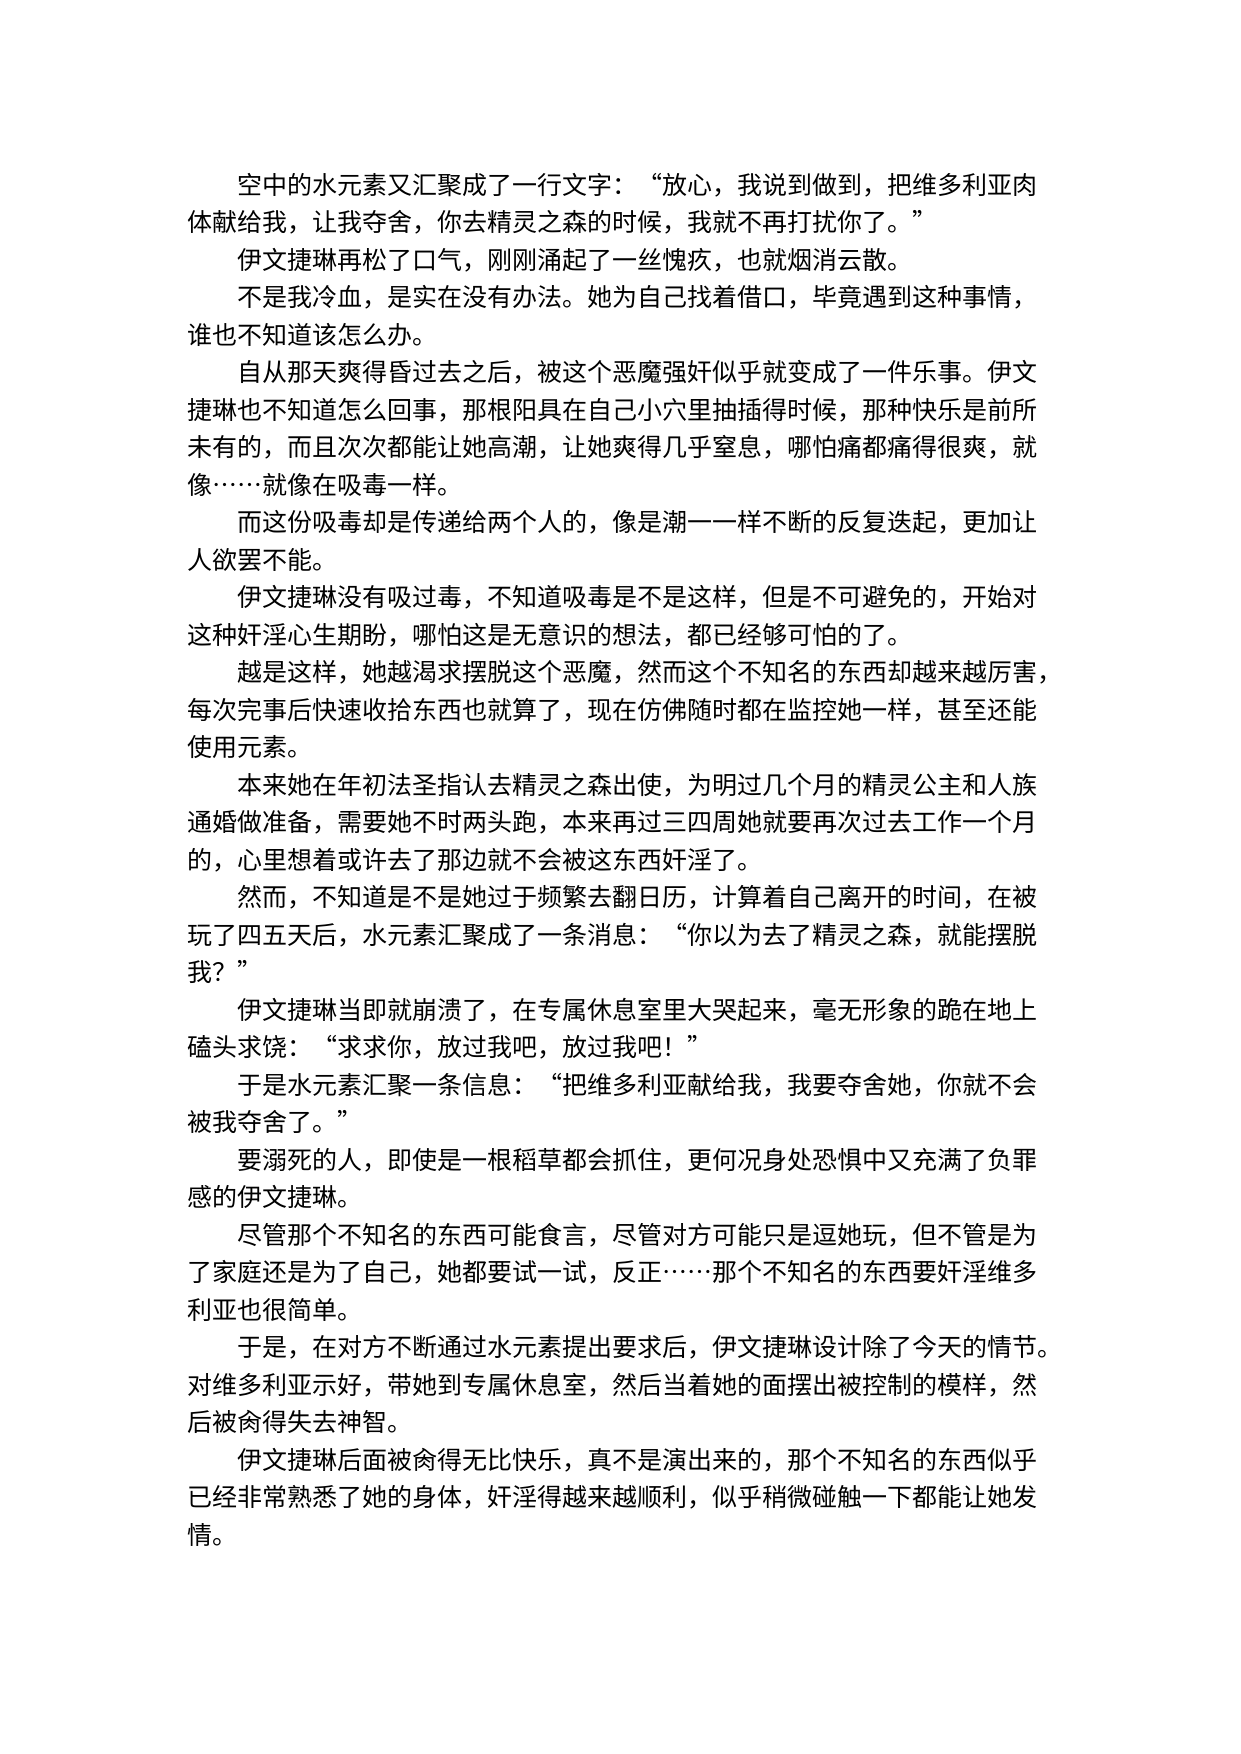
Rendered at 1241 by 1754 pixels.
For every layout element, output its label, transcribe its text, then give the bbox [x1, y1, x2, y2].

text 伊文捷琳没有吸过毒，不知道吸毒是不是这样，但是不可避免的，开始对这种奸淫心生期盼，哪怕这是无意识的想法，都已经够可怕的了。 [187, 577, 1053, 652]
text 然而，不知道是不是她过于频繁去翻日历，计算着自己离开的时间，在被玩了四五天后，水元素汇聚成了一条消息：“你以为去了精灵之森，就能摆脱我？” [187, 877, 1053, 989]
text 伊文捷琳当即就崩溃了，在专属休息室里大哭起来，毫无形象的跪在地上磕头求饶：“求求你，放过我吧，放过我吧！” [187, 989, 1053, 1064]
text 伊文捷琳再松了口气，刚刚涌起了一丝愧疚，也就烟消云散。 [187, 239, 1053, 277]
text 尽管那个不知名的东西可能食言，尽管对方可能只是逗她玩，但不管是为了家庭还是为了自己，她都要试一试，反正……那个不知名的东西要奸淫维多利亚也很简单。 [187, 1214, 1053, 1327]
text 自从那天爽得昏过去之后，被这个恶魔强奸似乎就变成了一件乐事。伊文捷琳也不知道怎么回事，那根阳具在自己小穴里抽插得时候，那种快乐是前所未有的，而且次次都能让她高潮，让她爽得几乎窒息，哪怕痛都痛得很爽，就像……就像在吸毒一样。 [187, 352, 1053, 502]
text 空中的水元素又汇聚成了一行文字：“放心，我说到做到，把维多利亚肉体献给我，让我夺舍，你去精灵之森的时候，我就不再打扰你了。” [187, 164, 1053, 239]
text 伊文捷琳后面被肏得无比快乐，真不是演出来的，那个不知名的东西似乎已经非常熟悉了她的身体，奸淫得越来越顺利，似乎稍微碰触一下都能让她发情。 [187, 1439, 1053, 1552]
text 而这份吸毒却是传递给两个人的，像是潮一一样不断的反复迭起，更加让人欲罢不能。 [187, 502, 1053, 577]
text 于是水元素汇聚一条信息：“把维多利亚献给我，我要夺舍她，你就不会被我夺舍了。” [187, 1064, 1053, 1139]
text 要溺死的人，即使是一根稻草都会抓住，更何况身处恐惧中又充满了负罪感的伊文捷琳。 [187, 1139, 1053, 1214]
text 于是，在对方不断通过水元素提出要求后，伊文捷琳设计除了今天的情节。对维多利亚示好，带她到专属休息室，然后当着她的面摆出被控制的模样，然后被肏得失去神智。 [187, 1327, 1053, 1439]
text 本来她在年初法圣指认去精灵之森出使，为明过几个月的精灵公主和人族通婚做准备，需要她不时两头跑，本来再过三四周她就要再次过去工作一个月的，心里想着或许去了那边就不会被这东西奸淫了。 [187, 764, 1053, 877]
text 越是这样，她越渴求摆脱这个恶魔，然而这个不知名的东西却越来越厉害，每次完事后快速收拾东西也就算了，现在仿佛随时都在监控她一样，甚至还能使用元素。 [187, 652, 1053, 764]
text 不是我冷血，是实在没有办法。她为自己找着借口，毕竟遇到这种事情，谁也不知道该怎么办。 [187, 277, 1053, 352]
